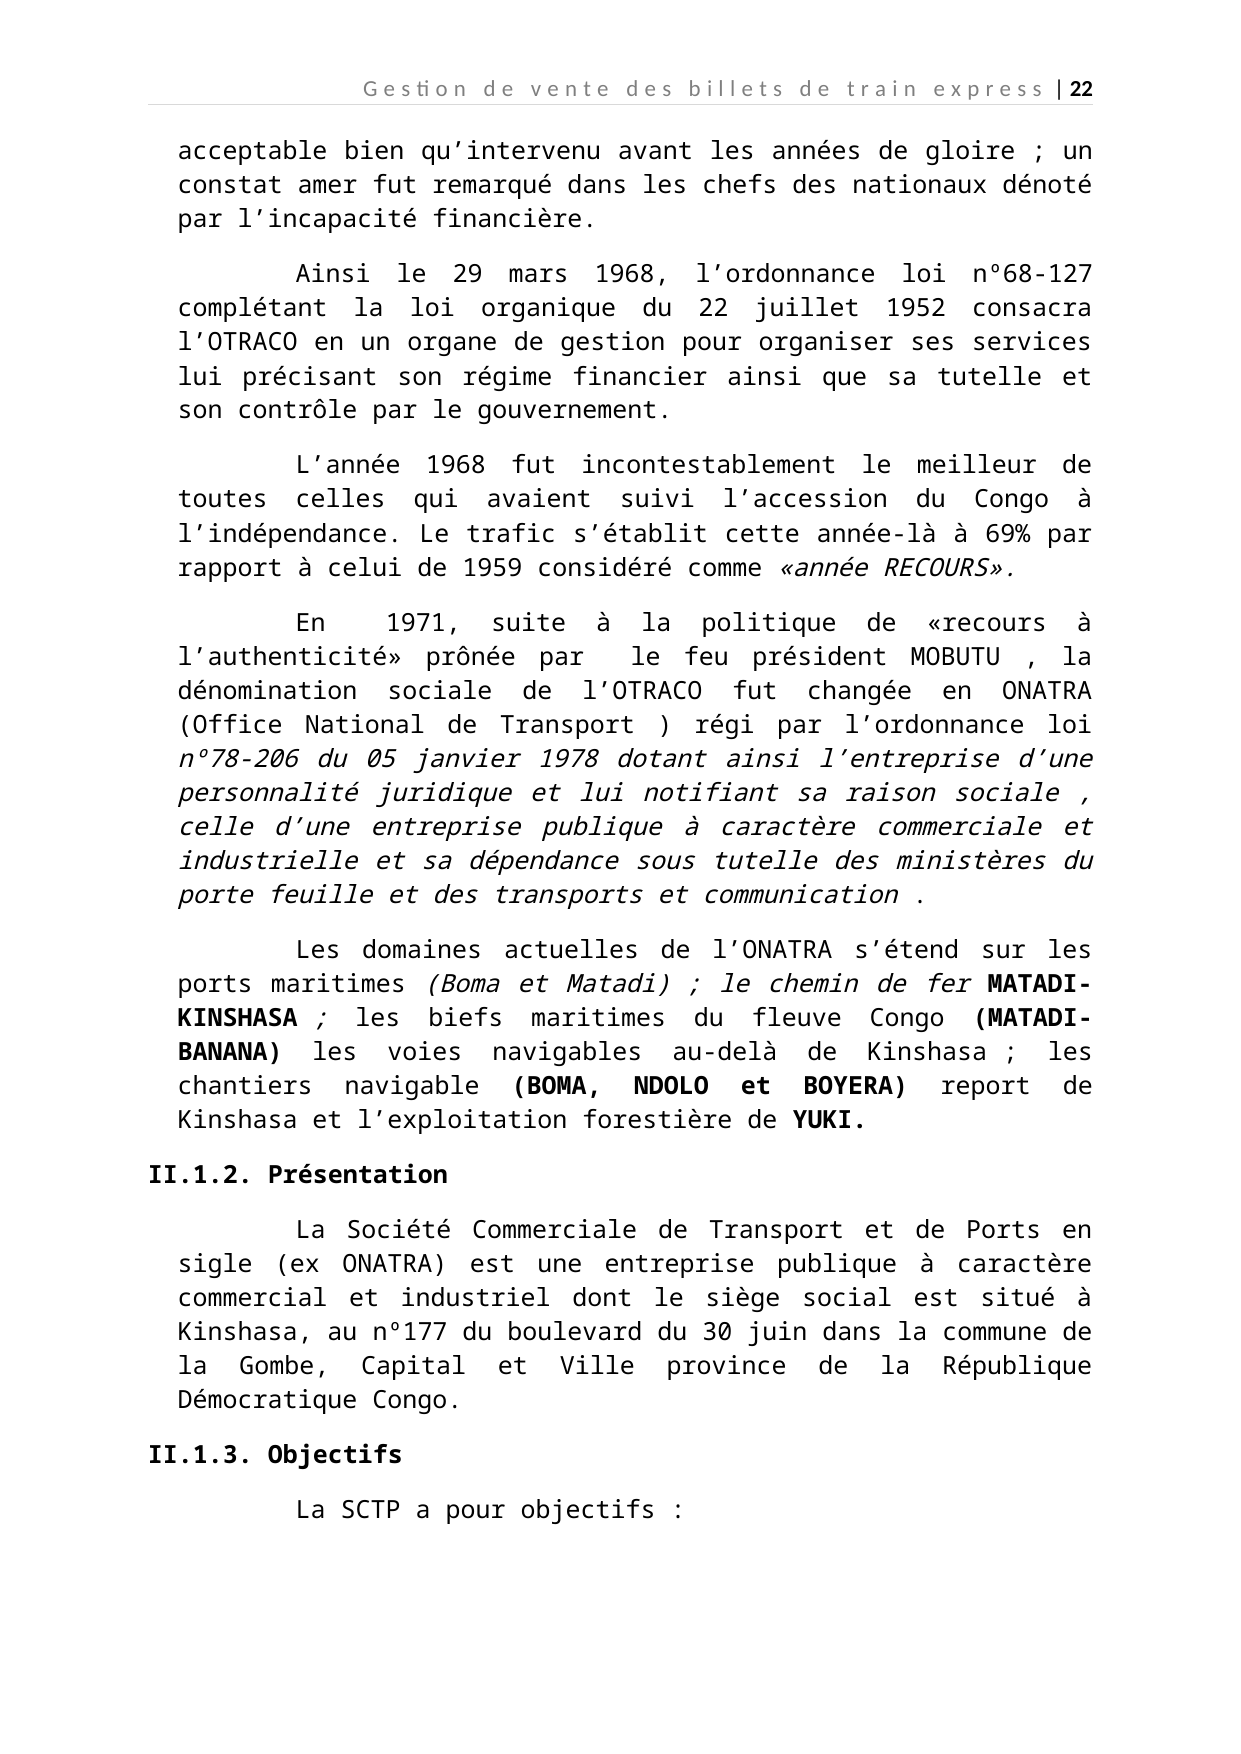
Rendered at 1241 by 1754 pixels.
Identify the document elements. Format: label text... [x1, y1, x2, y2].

text La SCTP a pour objectifs : [177, 1492, 1093, 1526]
text L’année 1968 fut incontestablement le meilleur de toutes celles qui avaient suivi l’accession du Congo à l’indépendance. Le trafic s’établit cette année-là à 69% par rapport à celui de 1959 considéré comme «année RECOURS». [177, 447, 1093, 583]
text Les domaines actuelles de l’ONATRA s’étend sur les ports maritimes (Boma et Matadi) ; le chemin de fer MATADI-KINSHASA ; les biefs maritimes du fleuve Congo (MATADI-BANANA) les voies navigables au-delà de Kinshasa ; les chantiers navigable (BOMA, NDOLO et BOYERA) report de Kinshasa et l’exploitation forestière de YUKI. [177, 932, 1093, 1136]
text En 1971, suite à la politique de «recours à l’authenticité» prônée par le feu président MOBUTU , la dénomination sociale de l’OTRACO fut changée en ONATRA (Office National de Transport ) régi par l’ordonnance loi nº78-206 du 05 janvier 1978 dotant ainsi l’entreprise d’une personnalité juridique et lui notifiant sa raison sociale , celle d’une entreprise publique à caractère commerciale et industrielle et sa dépendance sous tutelle des ministères du porte feuille et des transports et communication . [177, 604, 1093, 911]
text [177, 133, 1093, 235]
text II.1.3. Objectifs [148, 1437, 1093, 1471]
text II.1.2. Présentation [148, 1157, 1093, 1191]
text La Société Commerciale de Transport et de Ports en sigle (ex ONATRA) est une entreprise publique à caractère commercial et industriel dont le siège social est situé à Kinshasa, au nº177 du boulevard du 30 juin dans la commune de la Gombe, Capital et Ville province de la République Démocratique Congo. [177, 1212, 1093, 1416]
text Ainsi le 29 mars 1968, l’ordonnance loi nº68-127 complétant la loi organique du 22 juillet 1952 consacra l’OTRACO en un organe de gestion pour organiser ses services lui précisant son régime financier ainsi que sa tutelle et son contrôle par le gouvernement. [177, 256, 1093, 426]
